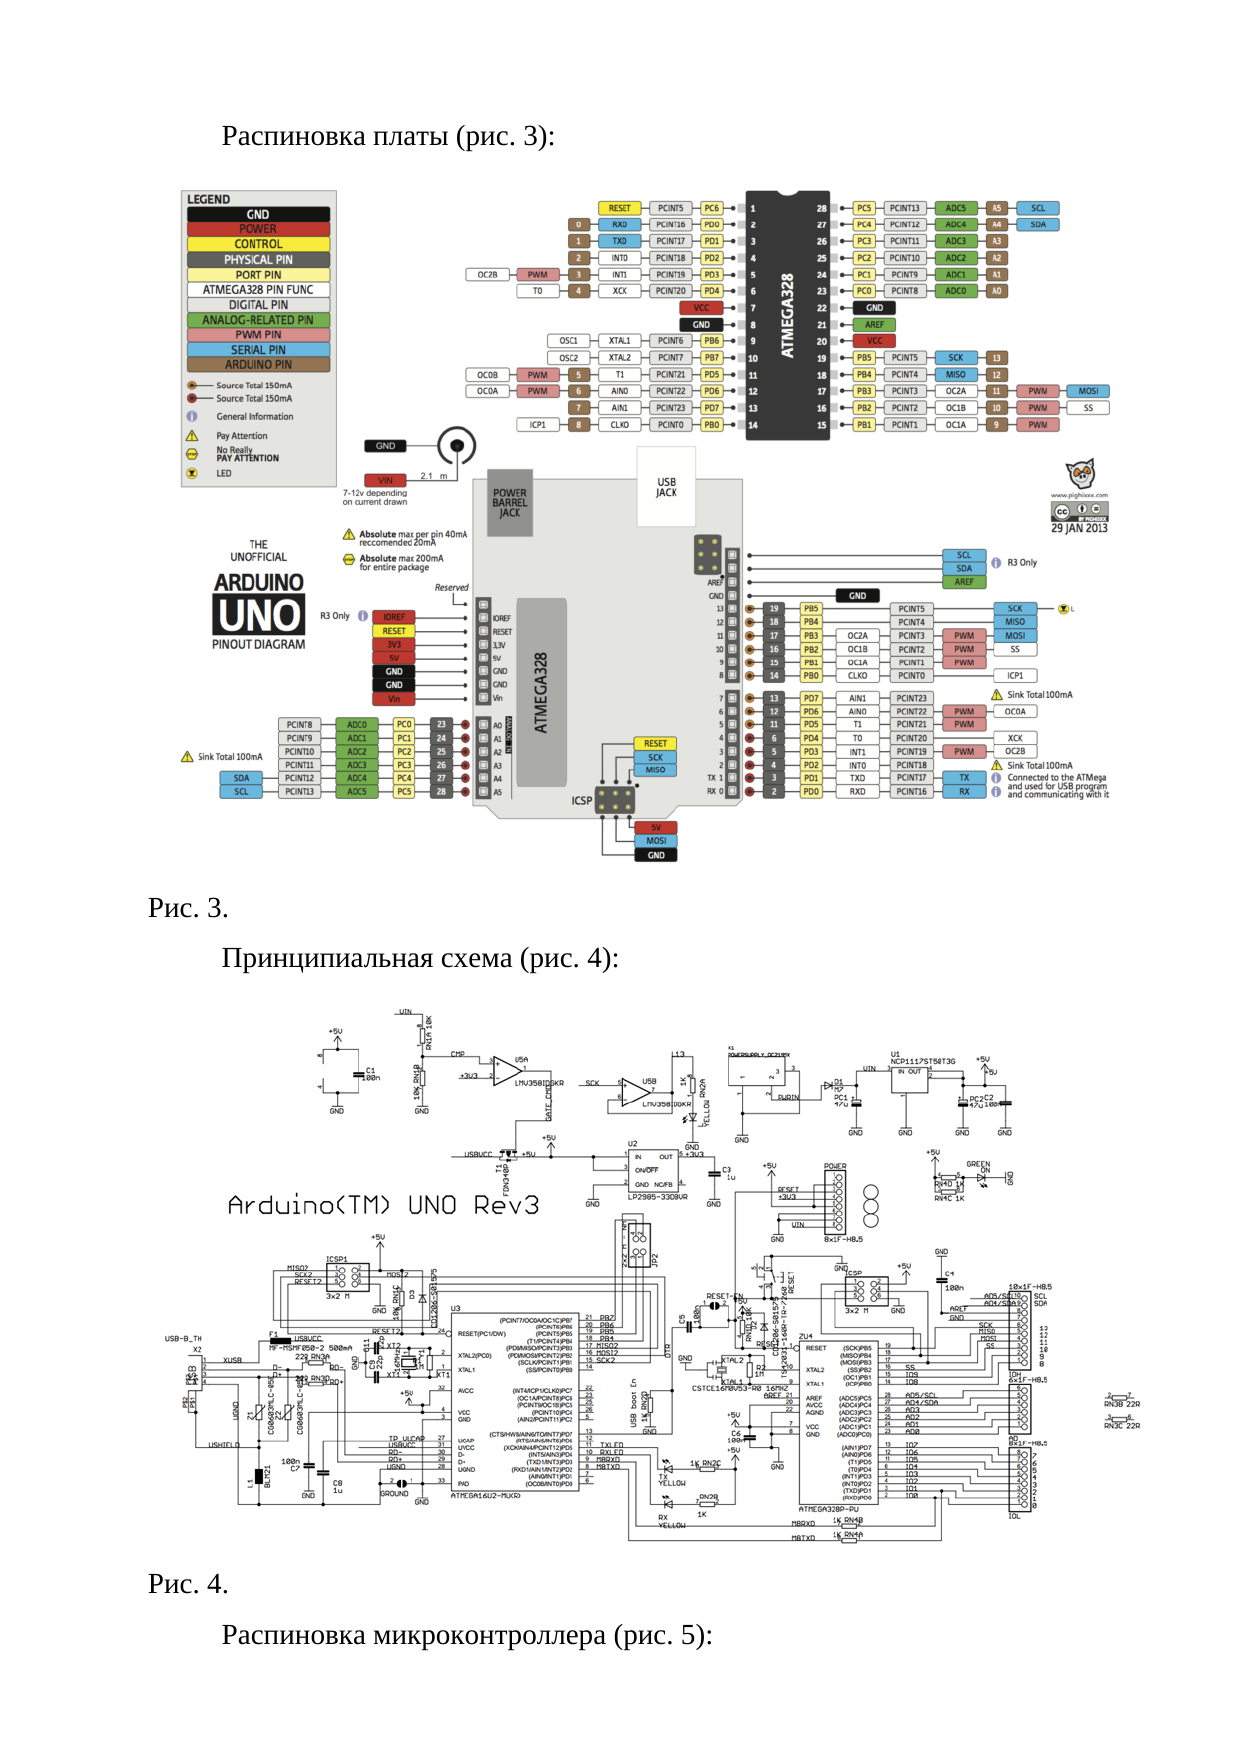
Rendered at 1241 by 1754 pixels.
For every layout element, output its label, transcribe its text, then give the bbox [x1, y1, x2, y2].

text Распиновка микроконтроллера (рис. 5): [148, 1617, 1152, 1650]
text Рис. 4. [148, 1566, 1152, 1600]
text Принципиальная схема (рис. 4): [148, 941, 1152, 974]
text Рис. 3. [148, 890, 1152, 924]
picture [147, 990, 1152, 1555]
picture [147, 168, 1152, 879]
text Распиновка платы (рис. 3): [148, 118, 1152, 152]
